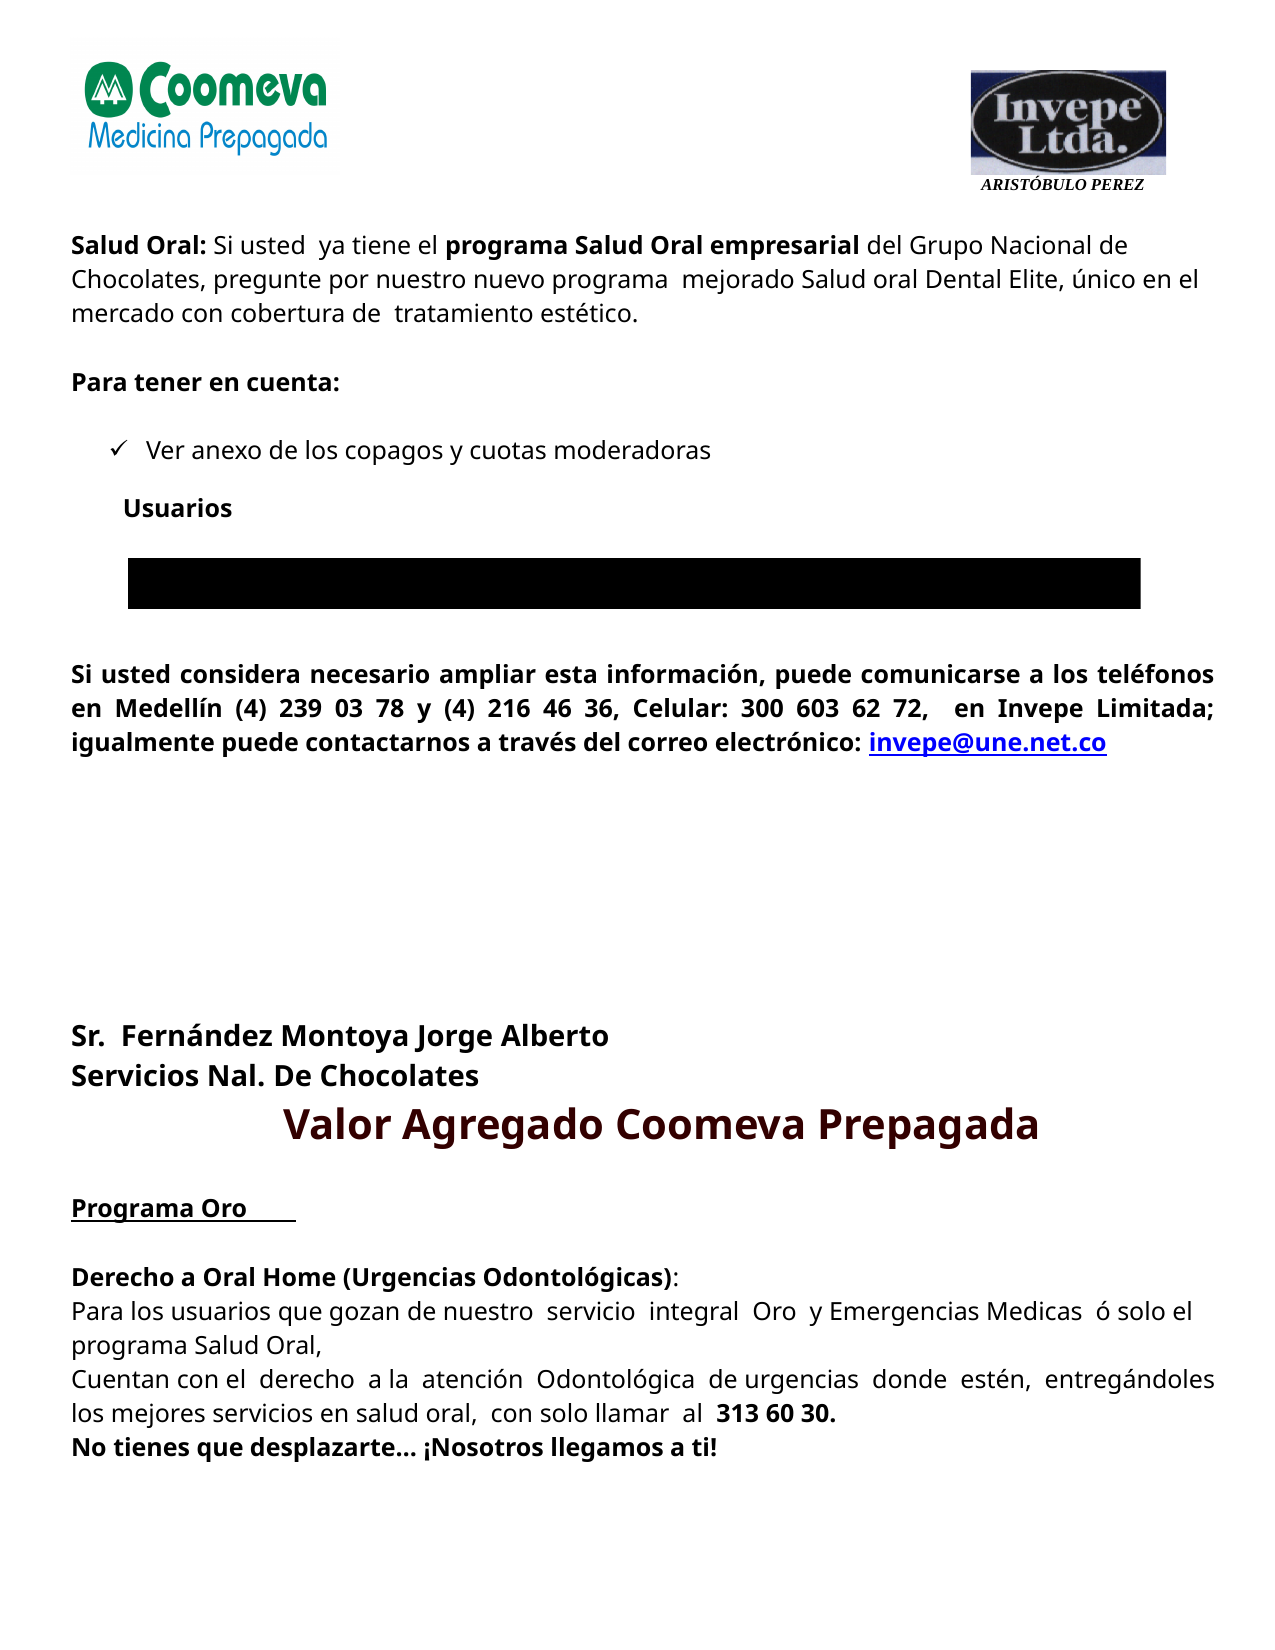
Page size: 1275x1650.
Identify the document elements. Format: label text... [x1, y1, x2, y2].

text Servicios Nal. De Chocolates [71, 1055, 1216, 1095]
picture [970, 70, 1167, 175]
list Ver anexo de los copagos y cuotas moderadoras [108, 432, 1216, 466]
text Usuarios [71, 491, 1216, 524]
text Para tener en cuenta: [71, 364, 1216, 398]
text Cuentan con el derecho a la atención Odontológica de urgencias donde estén, entregándoles los mejores servicios en salud oral, con solo llamar al 313 60 30. [71, 1361, 1216, 1429]
text Derecho a Oral Home (Urgencias Odontológicas): [71, 1259, 1216, 1293]
text Valor Agregado Coomeva Prepagada [108, 1095, 1216, 1151]
text No tienes que desplazarte… ¡Nosotros llegamos a ti! [71, 1429, 1216, 1464]
picture [70, 37, 340, 175]
text Sr. Fernández Montoya Jorge Alberto [71, 1015, 1216, 1055]
text Salud Oral: Si usted ya tiene el programa Salud Oral empresarial del Grupo Nacional de Chocolates, pregunte por nuestro nuevo programa mejorado Salud oral Dental Elite, único en el mercado con cobertura de tratamiento estético. [71, 228, 1216, 330]
text Si usted considera necesario ampliar esta información, puede comunicarse a los teléfonos en Medellín (4) 239 03 78 y (4) 216 46 36, Celular: 300 603 62 72, en Invepe Limitada; igualmente puede contactarnos a través del correo electrónico: invepe@une.net.co [71, 657, 1216, 759]
text Programa Oro [71, 1191, 1216, 1225]
text Para los usuarios que gozan de nuestro servicio integral Oro y Emergencias Medicas ó solo el programa Salud Oral, [71, 1293, 1216, 1361]
